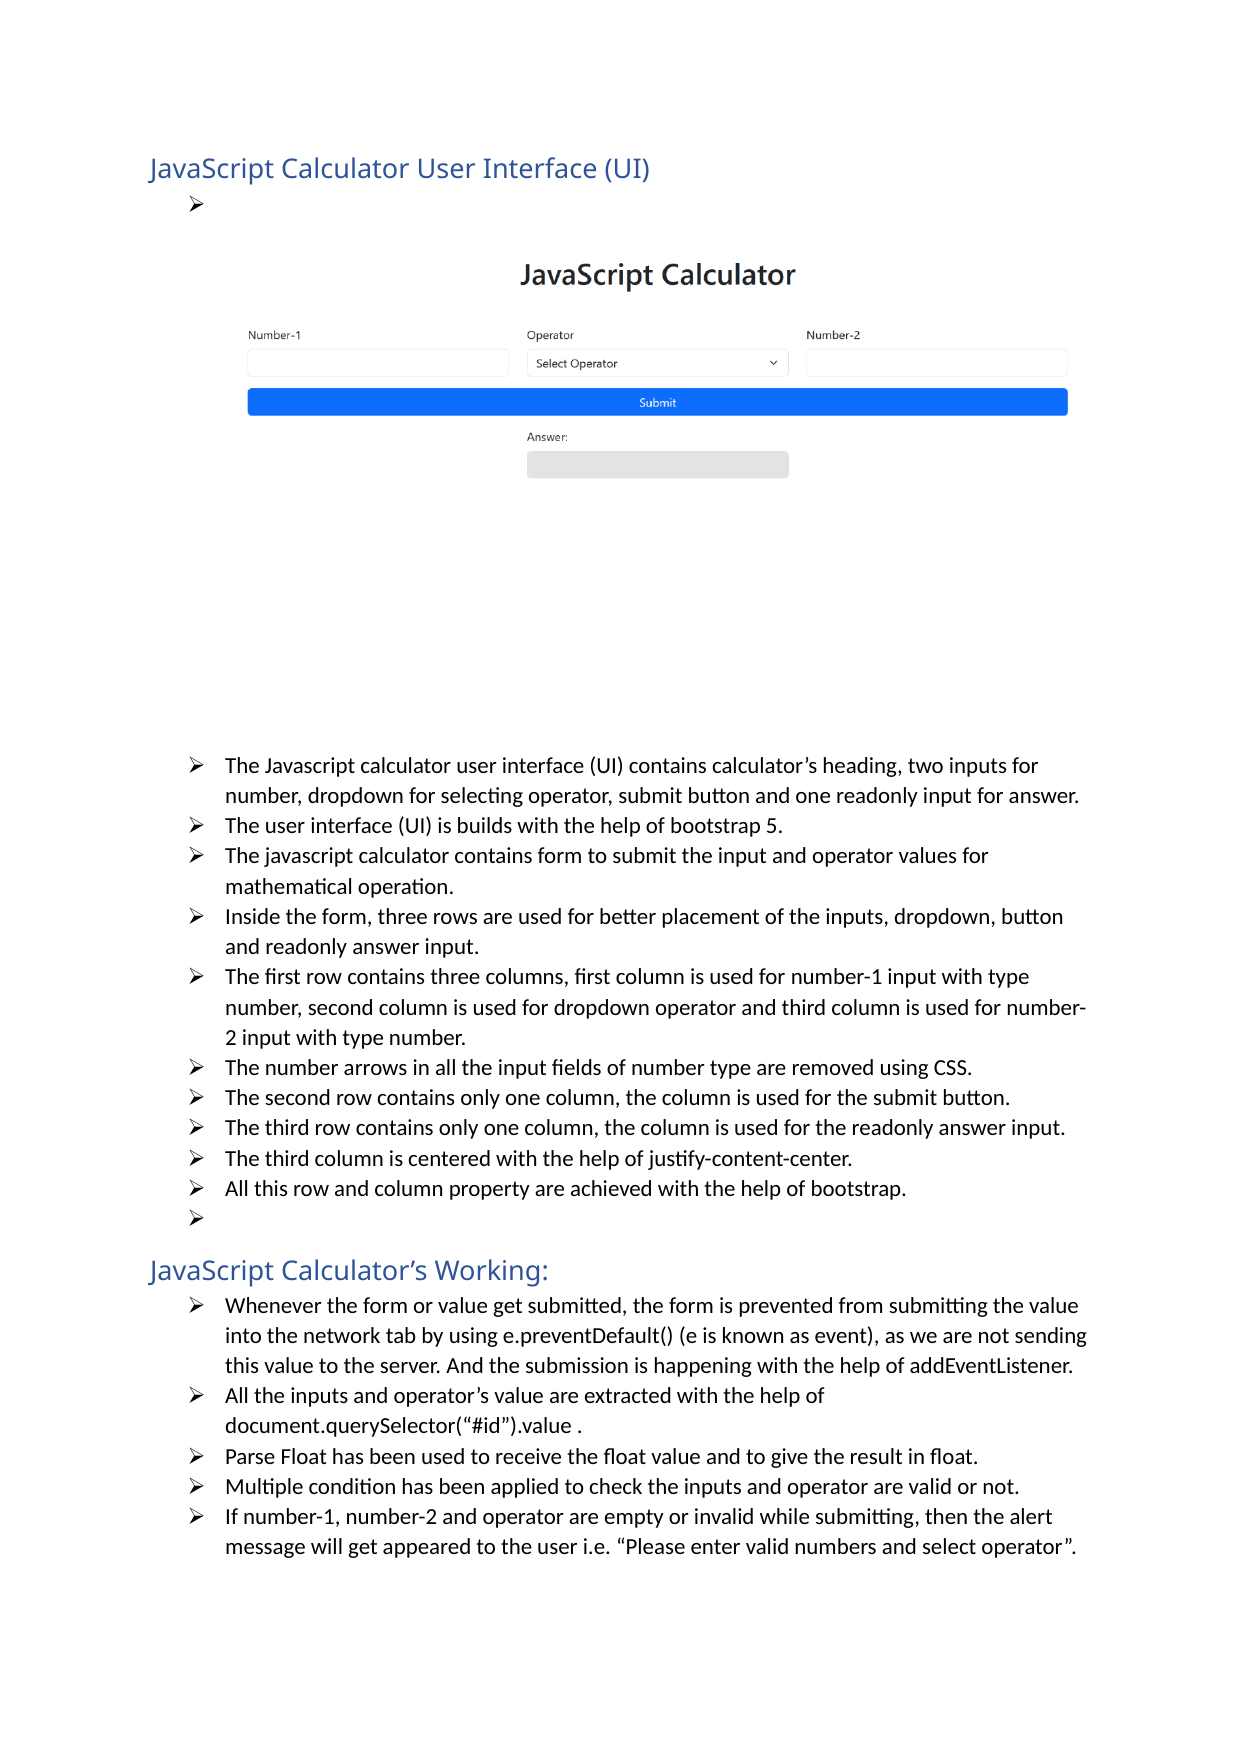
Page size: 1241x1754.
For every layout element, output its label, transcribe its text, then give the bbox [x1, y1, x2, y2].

list Multiple condition has been applied to check the inputs and operator are valid or not. [187, 1472, 1090, 1500]
list Parse Float has been used to receive the float value and to give the result in float. [187, 1442, 1090, 1470]
list The third column is centered with the help of justify-content-center. [187, 1144, 1090, 1172]
list All the inputs and operator’s value are extracted with the help of document.querySelector(“#id”).value . [187, 1381, 1090, 1440]
picture [187, 220, 1128, 749]
list The third row contains only one column, the column is used for the readonly answer input. [187, 1113, 1090, 1142]
subtitle JavaScript Calculator’s Working: [150, 1251, 1090, 1288]
list The Javascript calculator user interface (UI) contains calculator’s heading, two inputs for number, dropdown for selecting operator, submit button and one readonly input for answer. [187, 751, 1090, 809]
list The first row contains three columns, first column is used for number-1 input with type number, second column is used for dropdown operator and third column is used for number-2 input with type number. [187, 962, 1090, 1051]
list The javascript calculator contains form to submit the input and operator values for mathematical operation. [187, 842, 1090, 900]
list The second row contains only one column, the column is used for the submit button. [187, 1083, 1090, 1111]
list Whenever the form or value get submitted, the form is prevented from submitting the value into the network tab by using e.preventDefault() (e is known as event), as we are not sending this value to the server. And the submission is happening with the help of addEventListener. [187, 1291, 1090, 1379]
list The user interface (UI) is builds with the help of bootstrap 5. [187, 811, 1090, 839]
list All this row and column property are achieved with the help of bootstrap. [187, 1174, 1090, 1202]
subtitle JavaScript Calculator User Interface (UI) [150, 150, 1090, 187]
list Inside the form, three rows are used for better placement of the inputs, dropdown, button and readonly answer input. [187, 902, 1090, 960]
list The number arrows in all the input fields of number type are removed using CSS. [187, 1053, 1090, 1081]
list If number-1, number-2 and operator are empty or invalid while submitting, then the alert message will get appeared to the user i.e. “Please enter valid numbers and select operator”. [187, 1502, 1090, 1561]
